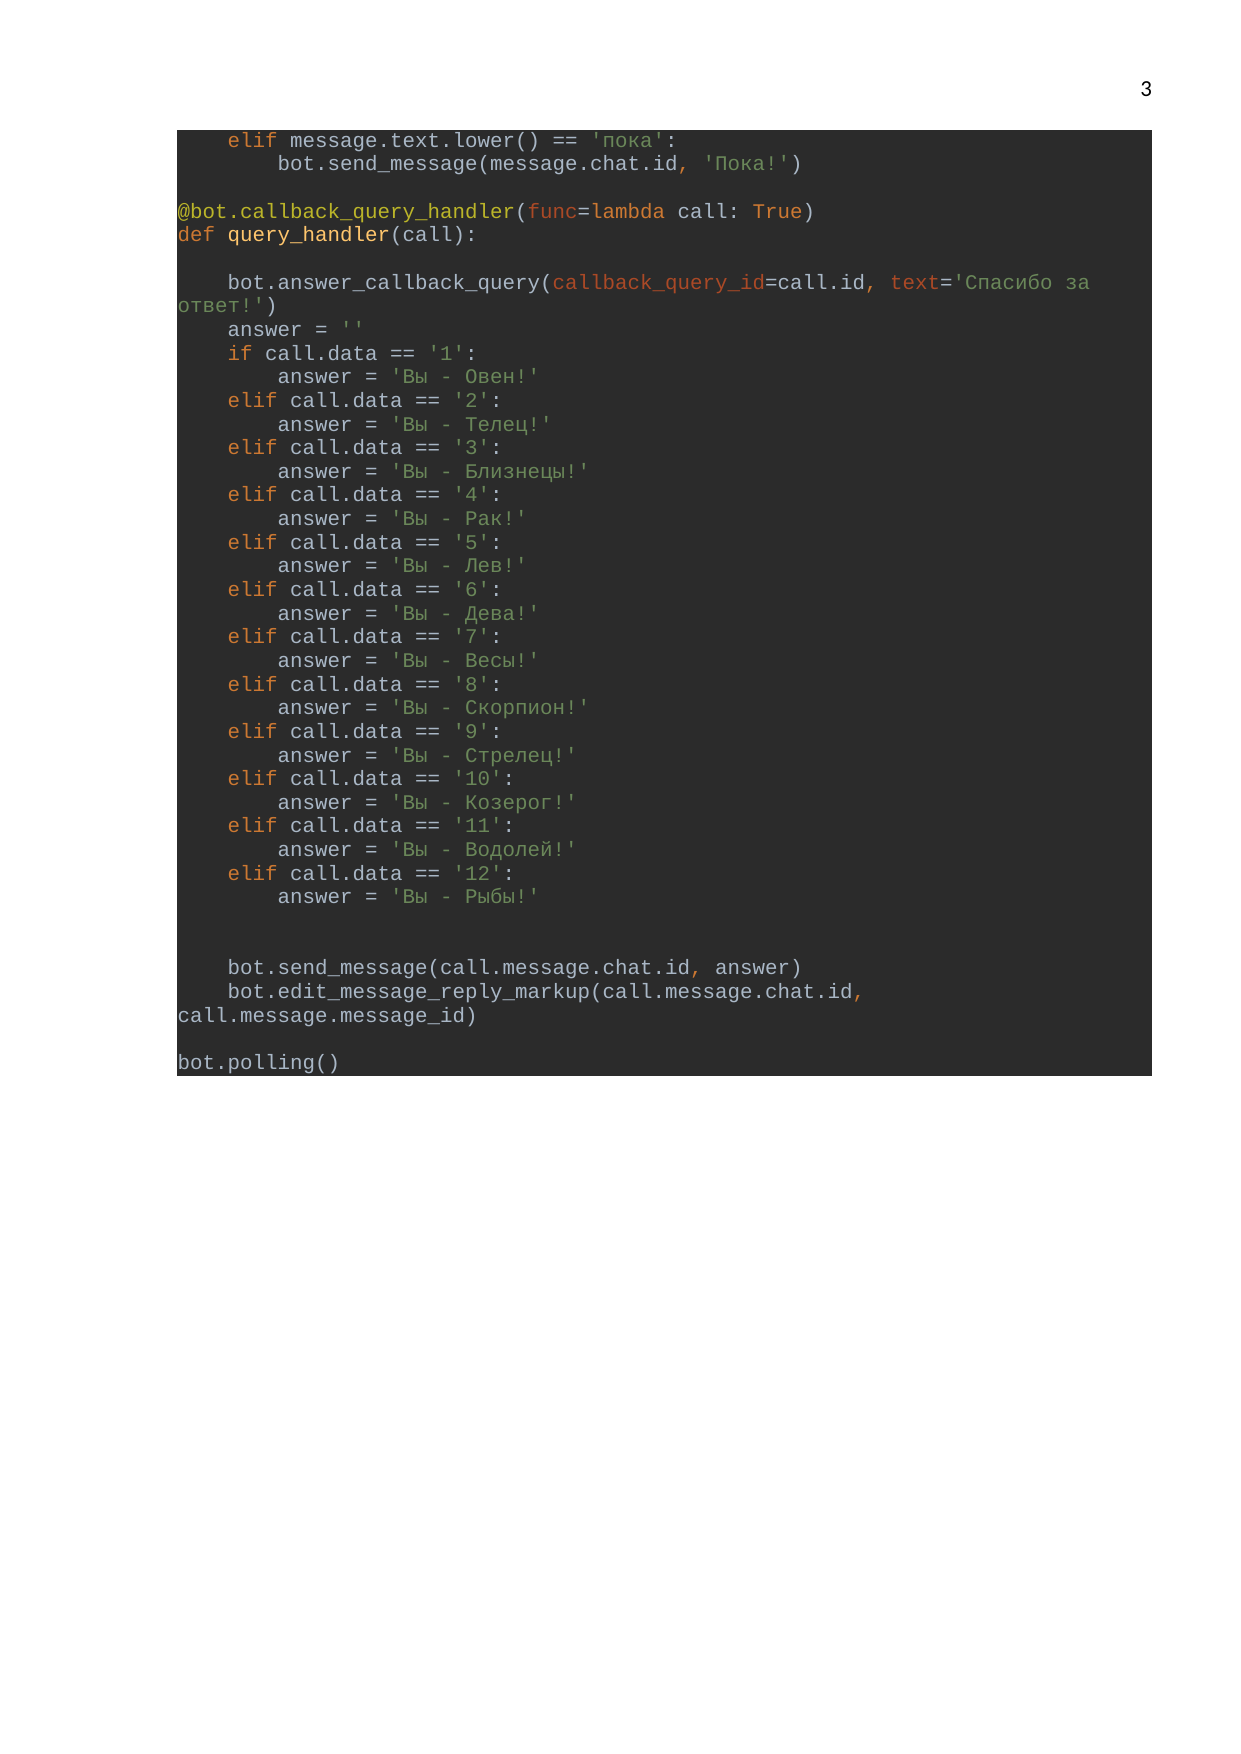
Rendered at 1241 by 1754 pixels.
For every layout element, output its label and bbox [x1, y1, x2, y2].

text [177, 130, 1152, 1076]
